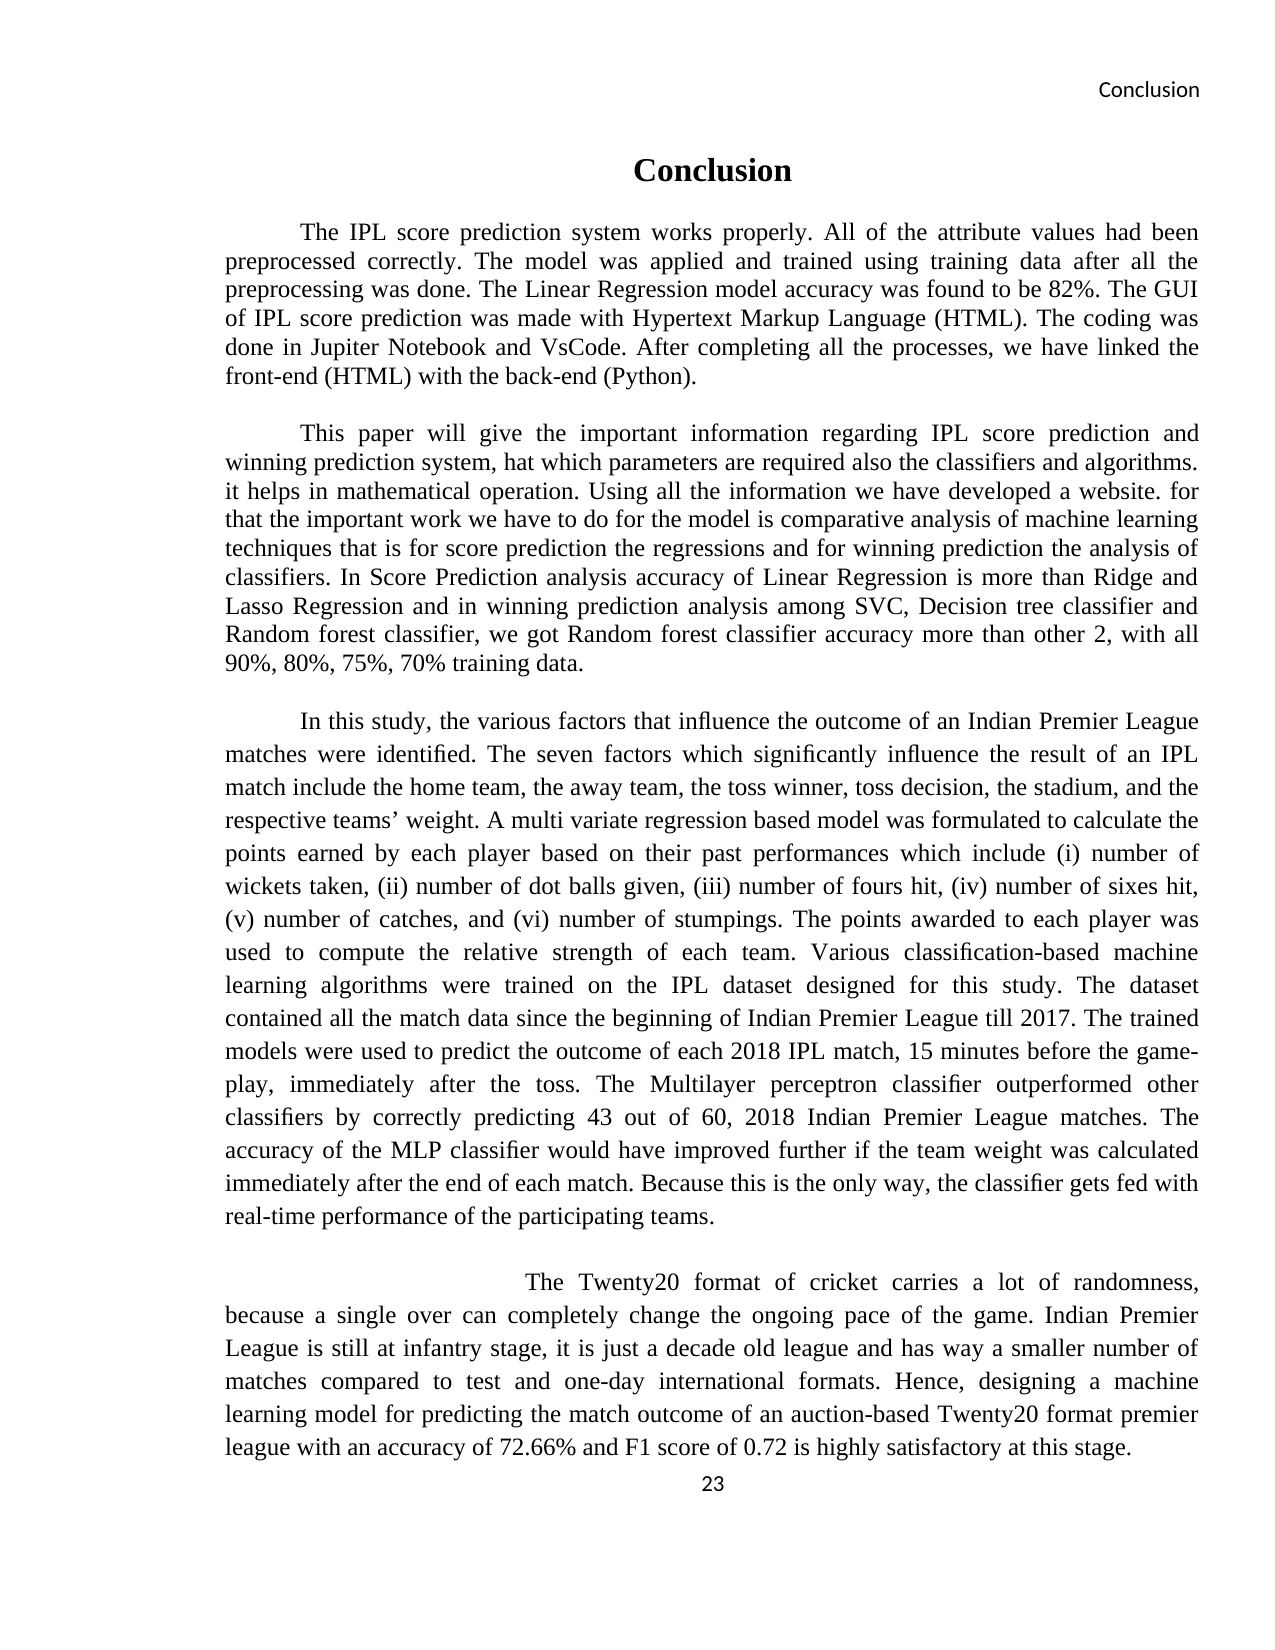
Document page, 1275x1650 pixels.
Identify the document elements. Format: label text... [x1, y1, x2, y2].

text The Twenty20 format of cricket carries a lot of randomness, because a single over can completely change the ongoing pace of the game. Indian Premier League is still at infantry stage, it is just a decade old league and has way a smaller number of matches compared to test and one-day international formats. Hence, designing a machine learning model for predicting the match outcome of an auction-based Twenty20 format premier league with an accuracy of 72.66% and F1 score of 0.72 is highly satisfactory at this stage. [225, 1267, 1200, 1461]
text The IPL score prediction system works properly. All of the attribute values had been preprocessed correctly. The model was applied and trained using training data after all the preprocessing was done. The Linear Regression model accuracy was found to be 82%. The GUI of IPL score prediction was made with Hypertext Markup Language (HTML). The coding was done in Jupiter Notebook and VsCode. After completing all the processes, we have linked the front-end (HTML) with the back-end (Python). [225, 217, 1200, 389]
text In this study, the various factors that inﬂuence the outcome of an Indian Premier League matches were identiﬁed. The seven factors which signiﬁcantly inﬂuence the result of an IPL match include the home team, the away team, the toss winner, toss decision, the stadium, and the respective teams’ weight. A multi variate regression based model was formulated to calculate the points earned by each player based on their past performances which include (i) number of wickets taken, (ii) number of dot balls given, (iii) number of fours hit, (iv) number of sixes hit, (v) number of catches, and (vi) number of stumpings. The points awarded to each player was used to compute the relative strength of each team. Various classiﬁcation-based machine learning algorithms were trained on the IPL dataset designed for this study. The dataset contained all the match data since the beginning of Indian Premier League till 2017. The trained models were used to predict the outcome of each 2018 IPL match, 15 minutes before the game-play, immediately after the toss. The Multilayer perceptron classiﬁer outperformed other classiﬁers by correctly predicting 43 out of 60, 2018 Indian Premier League matches. The accuracy of the MLP classiﬁer would have improved further if the team weight was calculated immediately after the end of each match. Because this is the only way, the classiﬁer gets fed with real-time performance of the participating teams. [225, 706, 1200, 1230]
text This paper will give the important information regarding IPL score prediction and winning prediction system, hat which parameters are required also the classifiers and algorithms. it helps in mathematical operation. Using all the information we have developed a website. for that the important work we have to do for the model is comparative analysis of machine learning techniques that is for score prediction the regressions and for winning prediction the analysis of classifiers. In Score Prediction analysis accuracy of Linear Regression is more than Ridge and Lasso Regression and in winning prediction analysis among SVC, Decision tree classifier and Random forest classifier, we got Random forest classifier accuracy more than other 2, with all 90%, 80%, 75%, 70% training data. [225, 418, 1200, 677]
text Conclusion [225, 150, 1200, 188]
